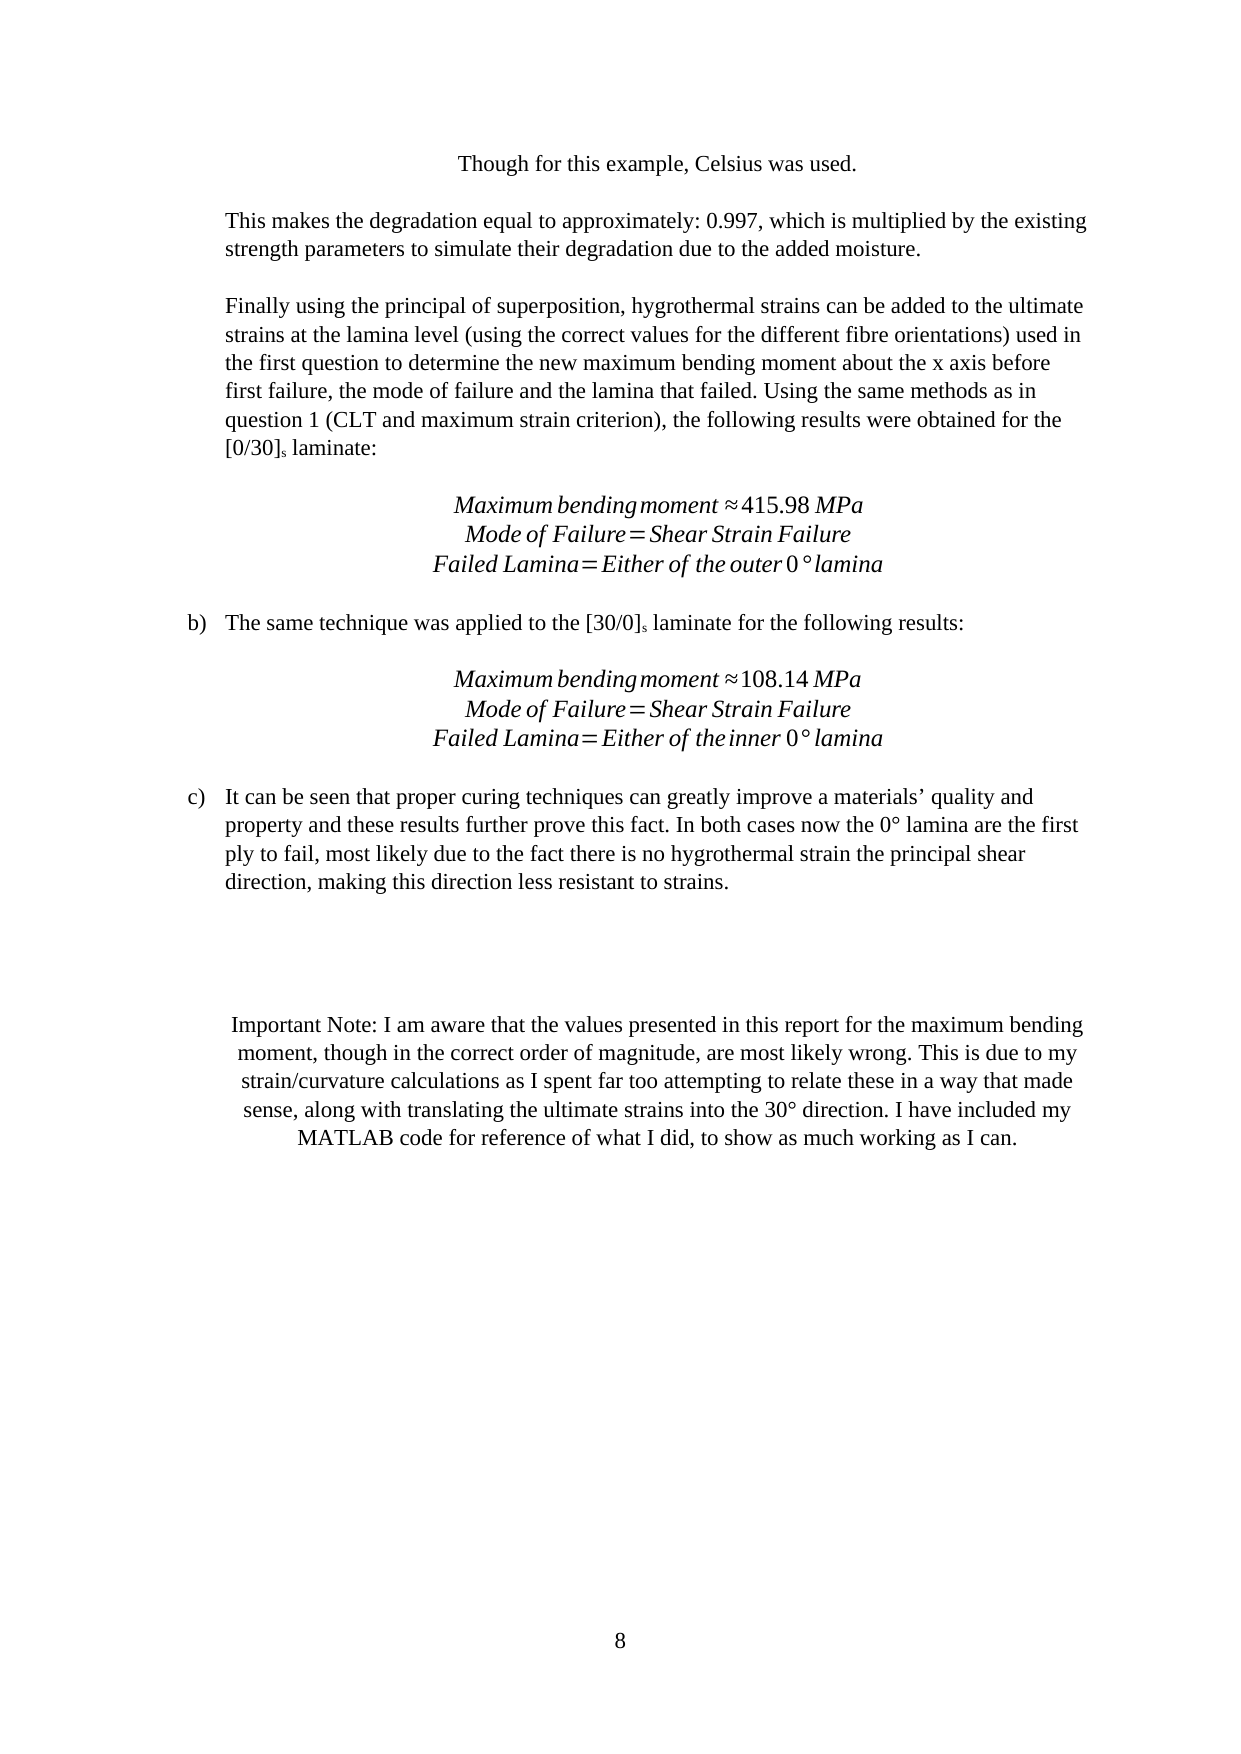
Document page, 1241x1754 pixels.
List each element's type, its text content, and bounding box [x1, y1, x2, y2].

list This makes the degradation equal to approximately: 0.997, which is multiplied by the existing strength parameters to simulate their degradation due to the added moisture. [225, 207, 1090, 262]
list Important Note: I am aware that the values presented in this report for the maximum bending moment, though in the correct order of magnitude, are most likely wrong. This is due to my strain/curvature calculations as I spent far too attempting to relate these in a way that made sense, along with translating the ultimate strains into the 30° direction. I have included my MATLAB code for reference of what I did, to show as much working as I can. [225, 1011, 1090, 1151]
list Finally using the principal of superposition, hygrothermal strains can be added to the ultimate strains at the lamina level (using the correct values for the different fibre orientations) used in the first question to determine the new maximum bending moment about the x axis before first failure, the mode of failure and the lamina that failed. Using the same methods as in question 1 (CLT and maximum strain criterion), the following results were obtained for the [0/30]s laminate: [225, 292, 1090, 461]
list Though for this example, Celsius was used. [225, 150, 1090, 176]
list The same technique was applied to the [30/0]s laminate for the following results: [187, 609, 1090, 635]
list It can be seen that proper curing techniques can greatly improve a materials’ quality and property and these results further prove this fact. In both cases now the 0° lamina are the first ply to fail, most likely due to the fact there is no hygrothermal strain the principal shear direction, making this direction less resistant to strains. [187, 783, 1090, 895]
